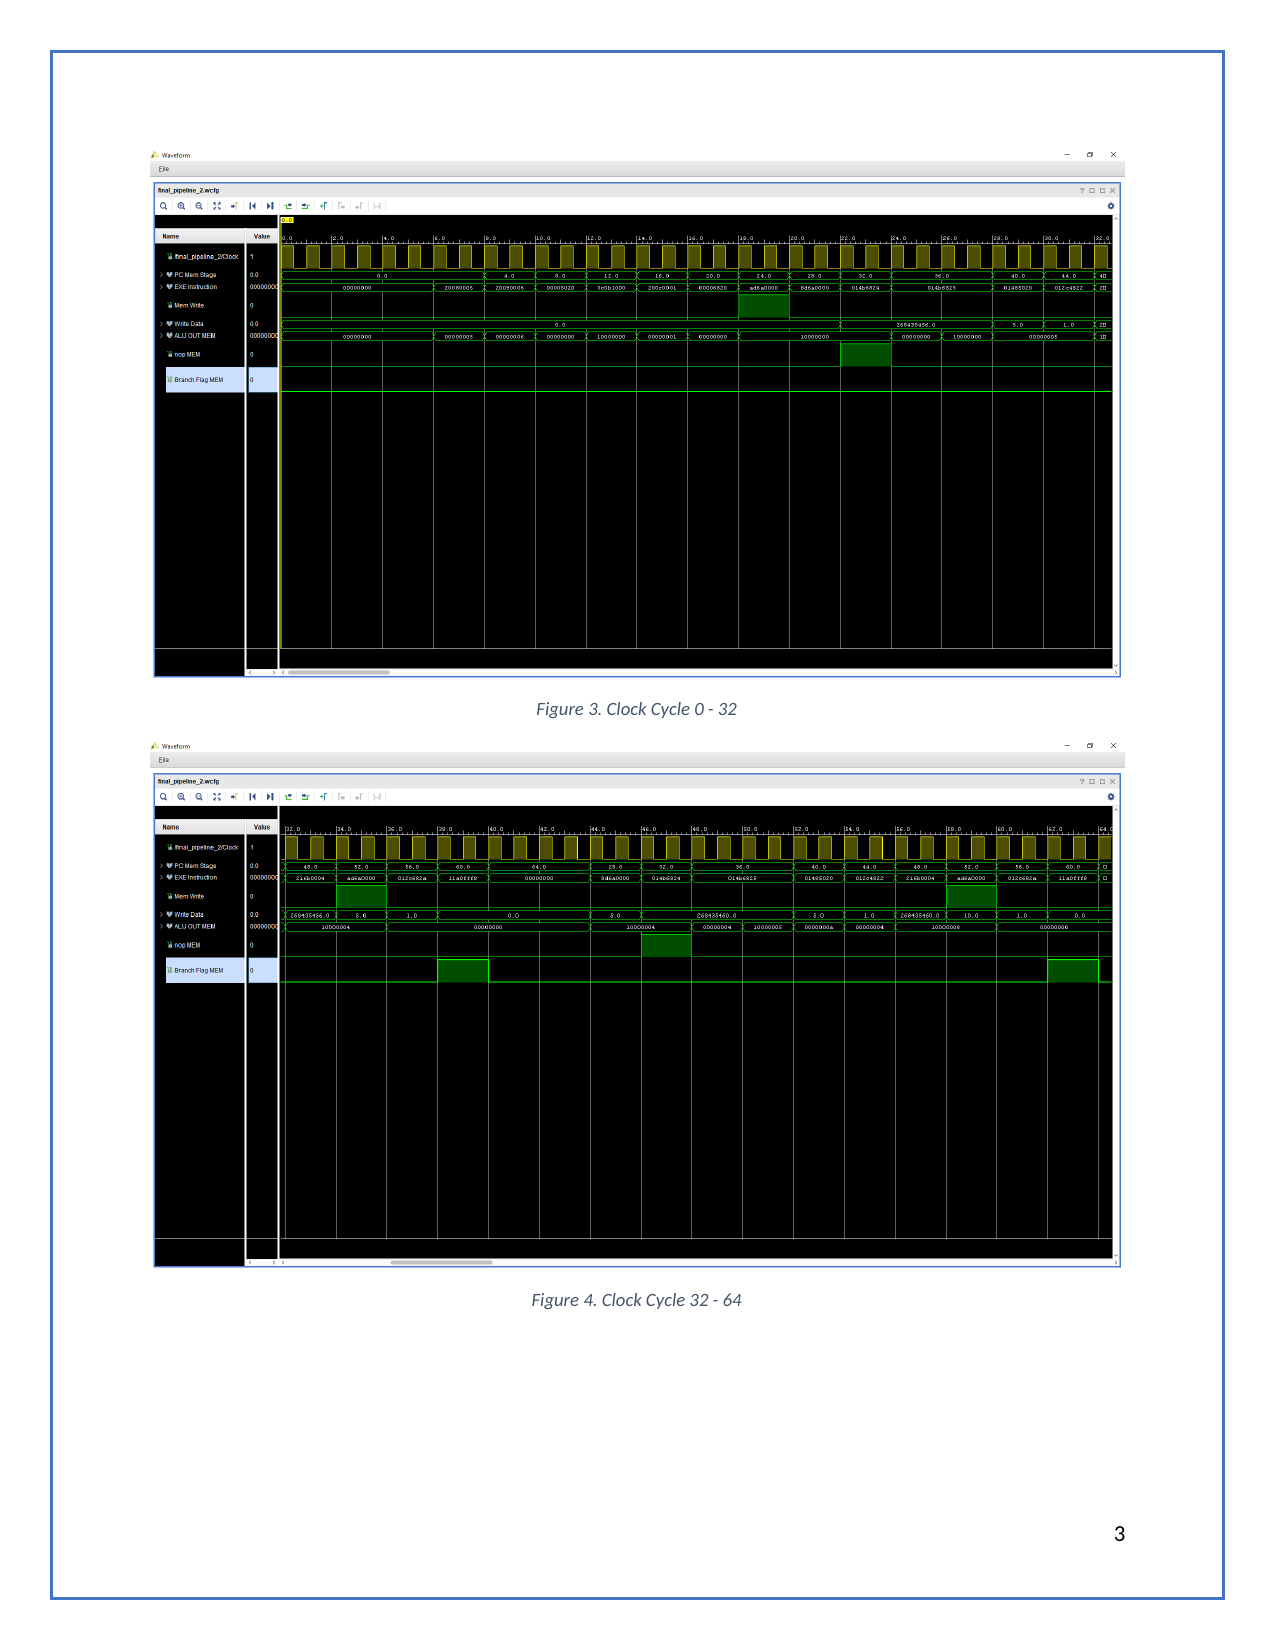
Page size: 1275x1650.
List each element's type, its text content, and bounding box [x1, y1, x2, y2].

picture [150, 150, 1125, 679]
picture [150, 740, 1125, 1269]
